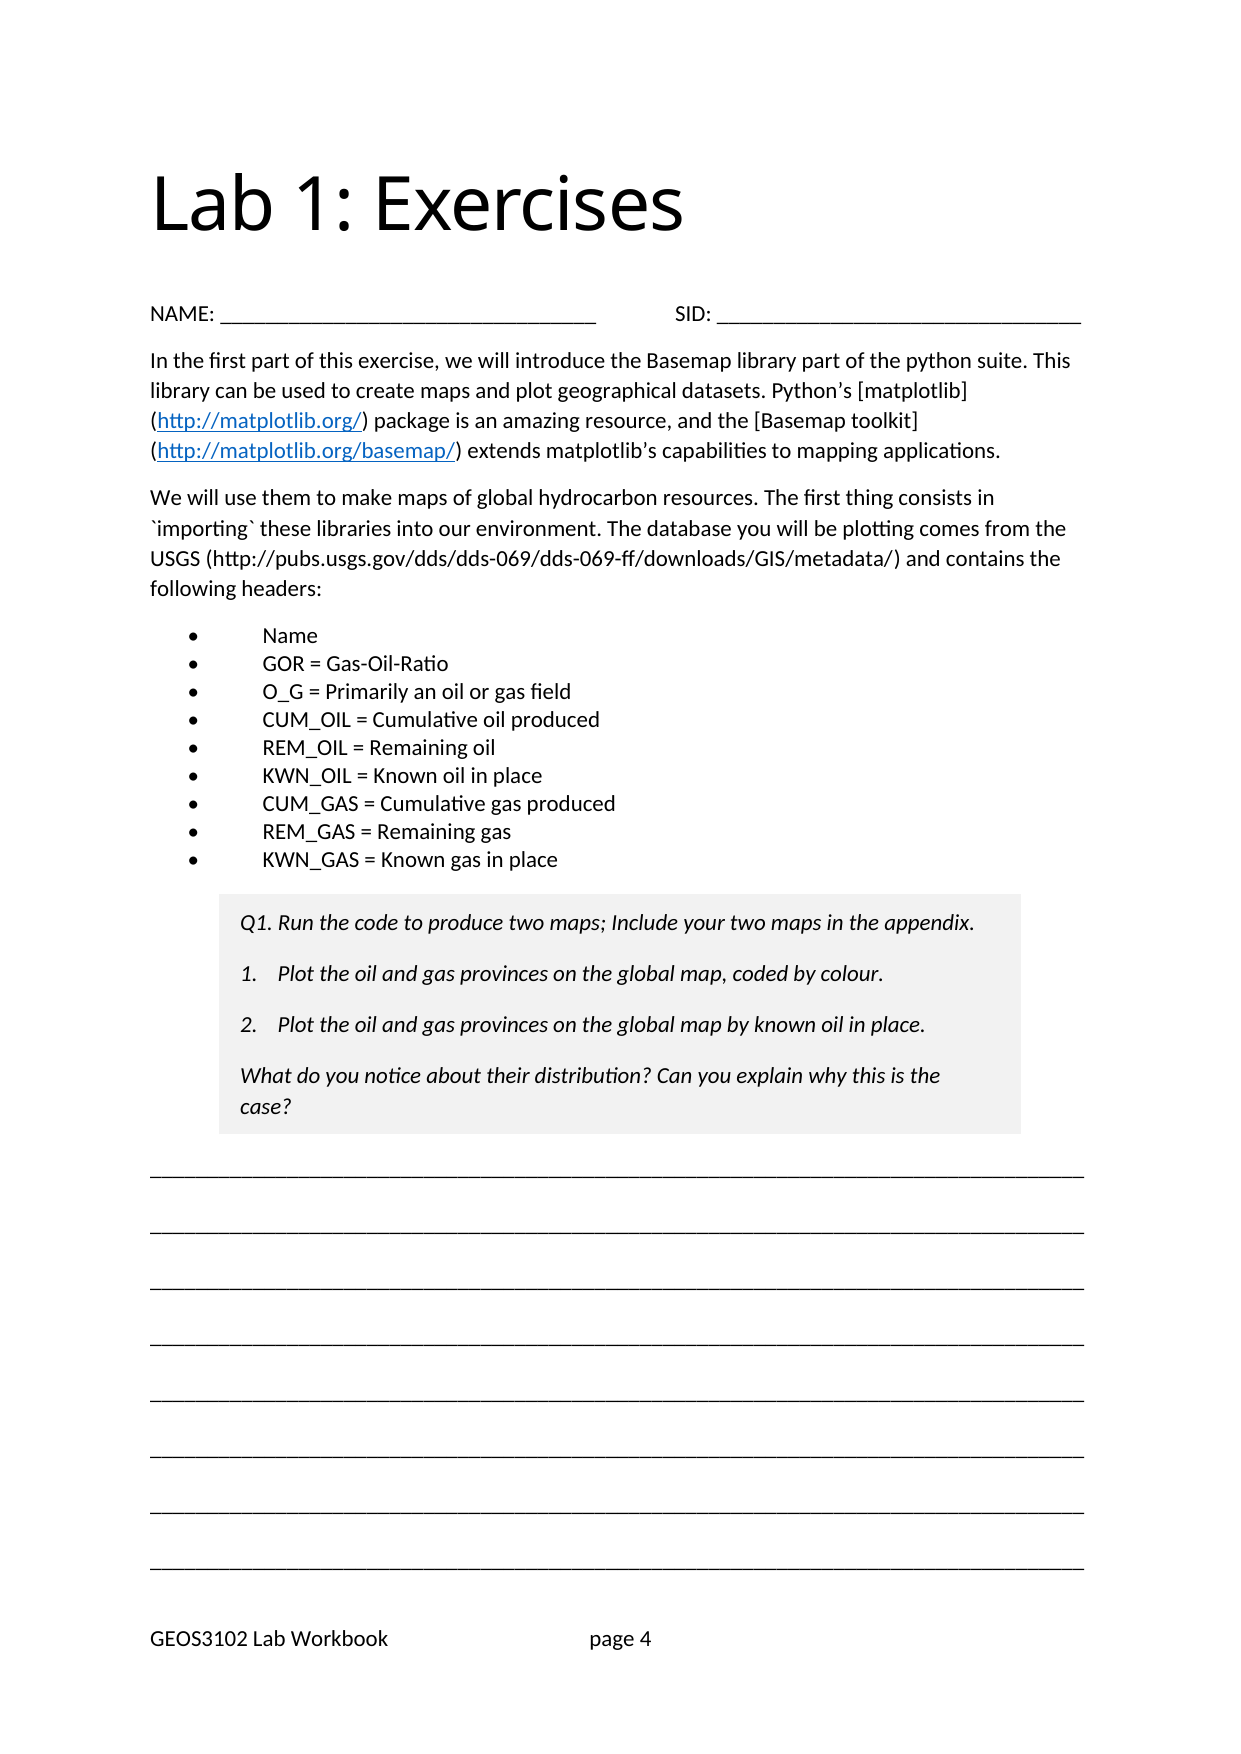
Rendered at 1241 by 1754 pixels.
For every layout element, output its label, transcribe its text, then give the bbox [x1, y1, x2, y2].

title Lab 1: Exercises [150, 150, 1090, 252]
list KWN_GAS = Known gas in place [187, 845, 1090, 873]
list REM_GAS = Remaining gas [187, 817, 1090, 845]
text NAME: _________________________________ SID: ________________________________ [150, 299, 1090, 327]
list CUM_GAS = Cumulative gas produced [187, 789, 1090, 817]
text In the first part of this exercise, we will introduce the Basemap library part of the python suite. This library can be used to create maps and plot geographical datasets. Python’s [matplotlib](http://matplotlib.org/) package is an amazing resource, and the [Basemap toolkit](http://matplotlib.org/basemap/) extends matplotlib’s capabilities to mapping applications. [150, 346, 1090, 464]
list O_G = Primarily an oil or gas field [187, 677, 1090, 705]
list KWN_OIL = Known oil in place [187, 761, 1090, 789]
text What do you notice about their distribution? Can you explain why this is the case? [232, 1047, 1008, 1122]
list Name [187, 621, 1090, 649]
text ________________________________________________________________________________________________________________________________________________________________________________________________________________________________________________________________________________________________________________________________________________________________________________________________________________________________________________________________________________________________________________________________________________________________________________________________________________________________________________________________________________ [150, 1153, 1090, 1574]
list REM_OIL = Remaining oil [187, 733, 1090, 761]
list Plot the oil and gas provinces on the global map by known oil in place. [232, 996, 1008, 1039]
list CUM_OIL = Cumulative oil produced [187, 705, 1090, 733]
list Plot the oil and gas provinces on the global map, coded by colour. [232, 945, 1008, 988]
text Q1. Run the code to produce two maps; Include your two maps in the appendix. [232, 906, 1008, 937]
list GOR = Gas-Oil-Ratio [187, 649, 1090, 677]
text We will use them to make maps of global hydrocarbon resources. The first thing consists in `importing` these libraries into our environment. The database you will be plotting comes from the USGS (http://pubs.usgs.gov/dds/dds-069/dds-069-ff/downloads/GIS/metadata/) and contains the following headers: [150, 483, 1090, 602]
